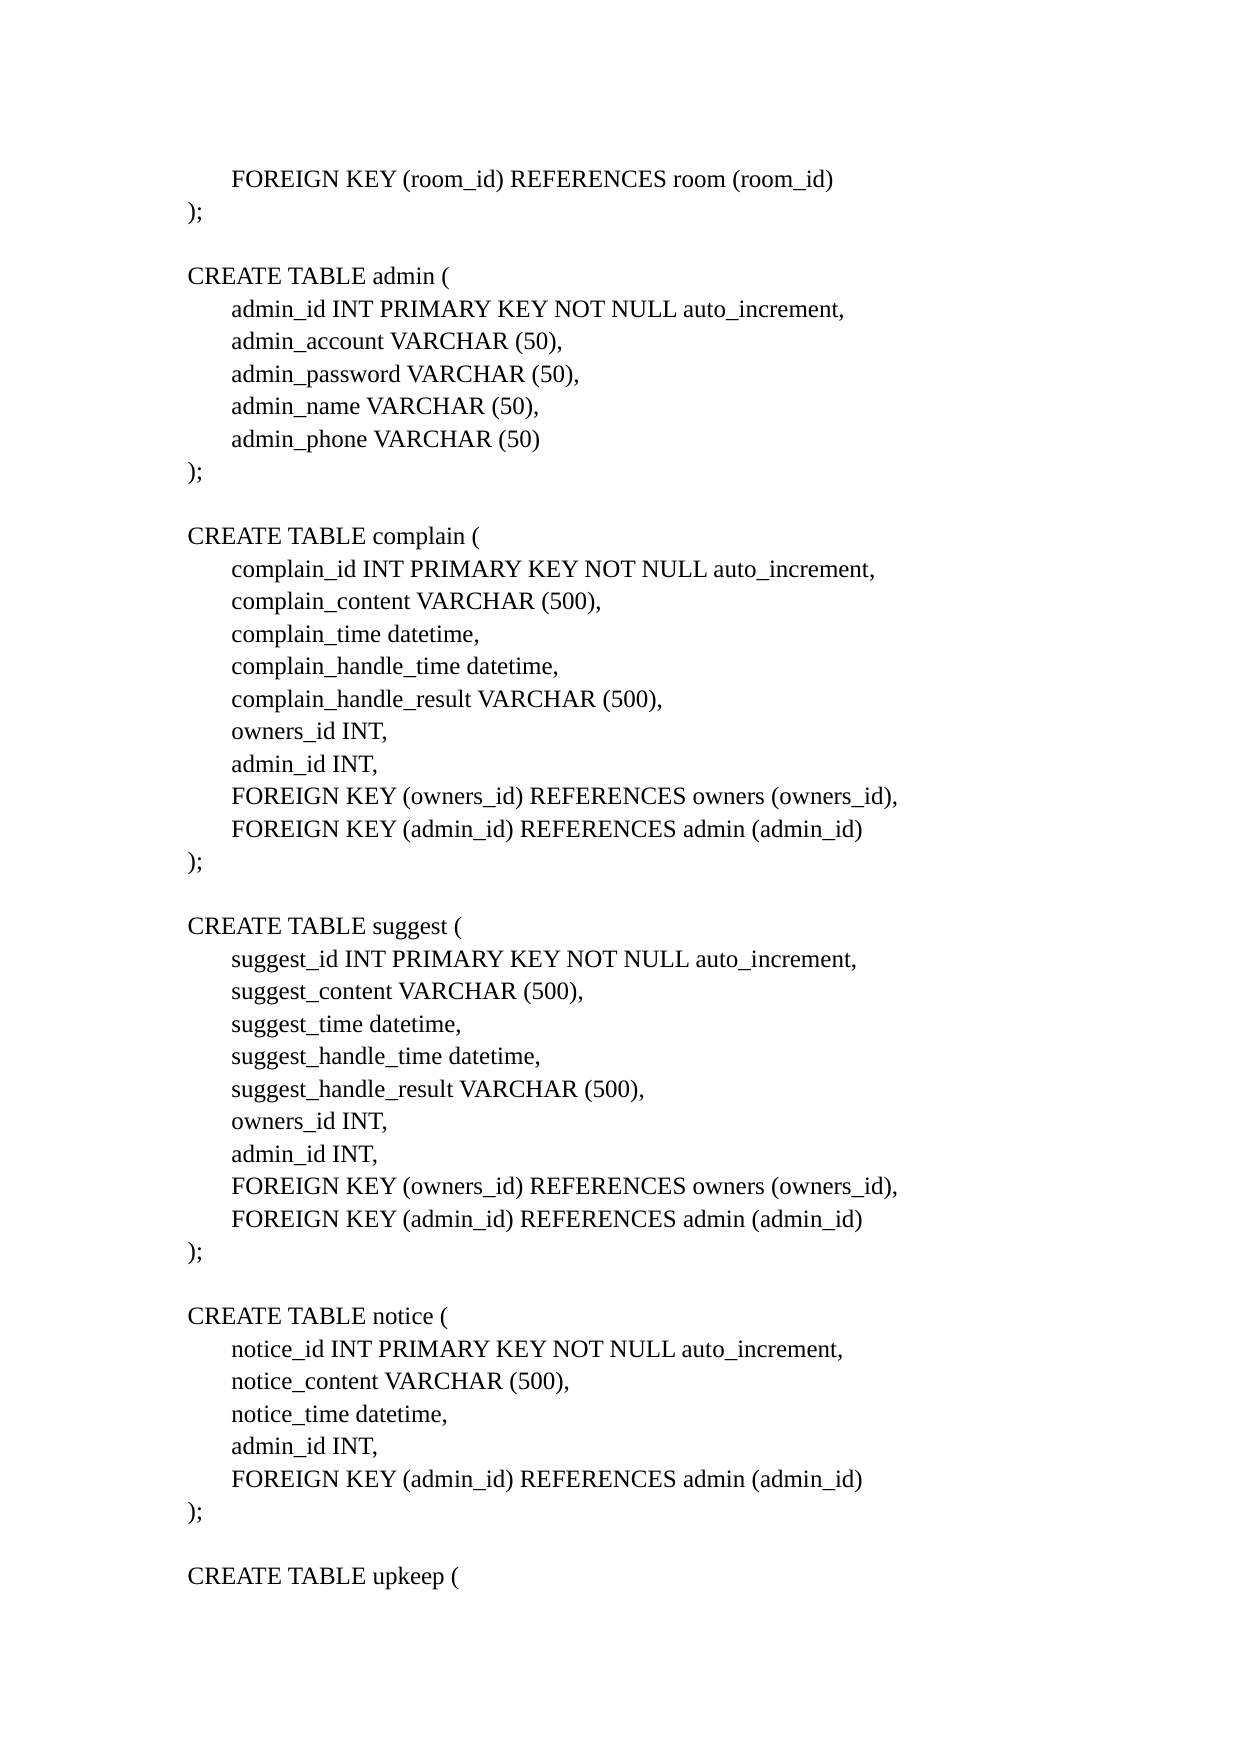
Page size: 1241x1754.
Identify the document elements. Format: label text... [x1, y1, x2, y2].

text ); [187, 844, 1053, 877]
text FOREIGN KEY (room_id) REFERENCES room (room_id) [187, 162, 1053, 194]
text admin_id INT, [187, 747, 1053, 779]
text notice_id INT PRIMARY KEY NOT NULL auto_increment, [187, 1332, 1053, 1364]
text complain_id INT PRIMARY KEY NOT NULL auto_increment, [187, 552, 1053, 584]
text ); [187, 1494, 1053, 1527]
text ); [187, 454, 1053, 487]
text CREATE TABLE upkeep ( [187, 1559, 1053, 1592]
text suggest_id INT PRIMARY KEY NOT NULL auto_increment, [187, 942, 1053, 974]
text CREATE TABLE suggest ( [187, 909, 1053, 942]
text admin_password VARCHAR (50), [187, 357, 1053, 389]
text admin_id INT, [187, 1429, 1053, 1462]
text admin_name VARCHAR (50), [187, 389, 1053, 422]
text FOREIGN KEY (admin_id) REFERENCES admin (admin_id) [187, 812, 1053, 844]
text complain_content VARCHAR (500), [187, 584, 1053, 617]
text suggest_handle_time datetime, [187, 1039, 1053, 1072]
text admin_account VARCHAR (50), [187, 324, 1053, 357]
text suggest_time datetime, [187, 1007, 1053, 1039]
text owners_id INT, [187, 714, 1053, 747]
text ); [187, 194, 1053, 227]
text CREATE TABLE admin ( [187, 259, 1053, 292]
text suggest_handle_result VARCHAR (500), [187, 1072, 1053, 1104]
text notice_content VARCHAR (500), [187, 1364, 1053, 1397]
text notice_time datetime, [187, 1397, 1053, 1429]
text suggest_content VARCHAR (500), [187, 974, 1053, 1007]
text ); [187, 1234, 1053, 1267]
text complain_handle_result VARCHAR (500), [187, 682, 1053, 714]
text complain_time datetime, [187, 617, 1053, 649]
text FOREIGN KEY (owners_id) REFERENCES owners (owners_id), [187, 779, 1053, 812]
text FOREIGN KEY (admin_id) REFERENCES admin (admin_id) [187, 1202, 1053, 1234]
text admin_id INT, [187, 1137, 1053, 1169]
text owners_id INT, [187, 1104, 1053, 1137]
text FOREIGN KEY (admin_id) REFERENCES admin (admin_id) [187, 1462, 1053, 1494]
text admin_id INT PRIMARY KEY NOT NULL auto_increment, [187, 292, 1053, 324]
text CREATE TABLE complain ( [187, 519, 1053, 552]
text admin_phone VARCHAR (50) [187, 422, 1053, 454]
text FOREIGN KEY (owners_id) REFERENCES owners (owners_id), [187, 1169, 1053, 1202]
text complain_handle_time datetime, [187, 649, 1053, 682]
text CREATE TABLE notice ( [187, 1299, 1053, 1332]
